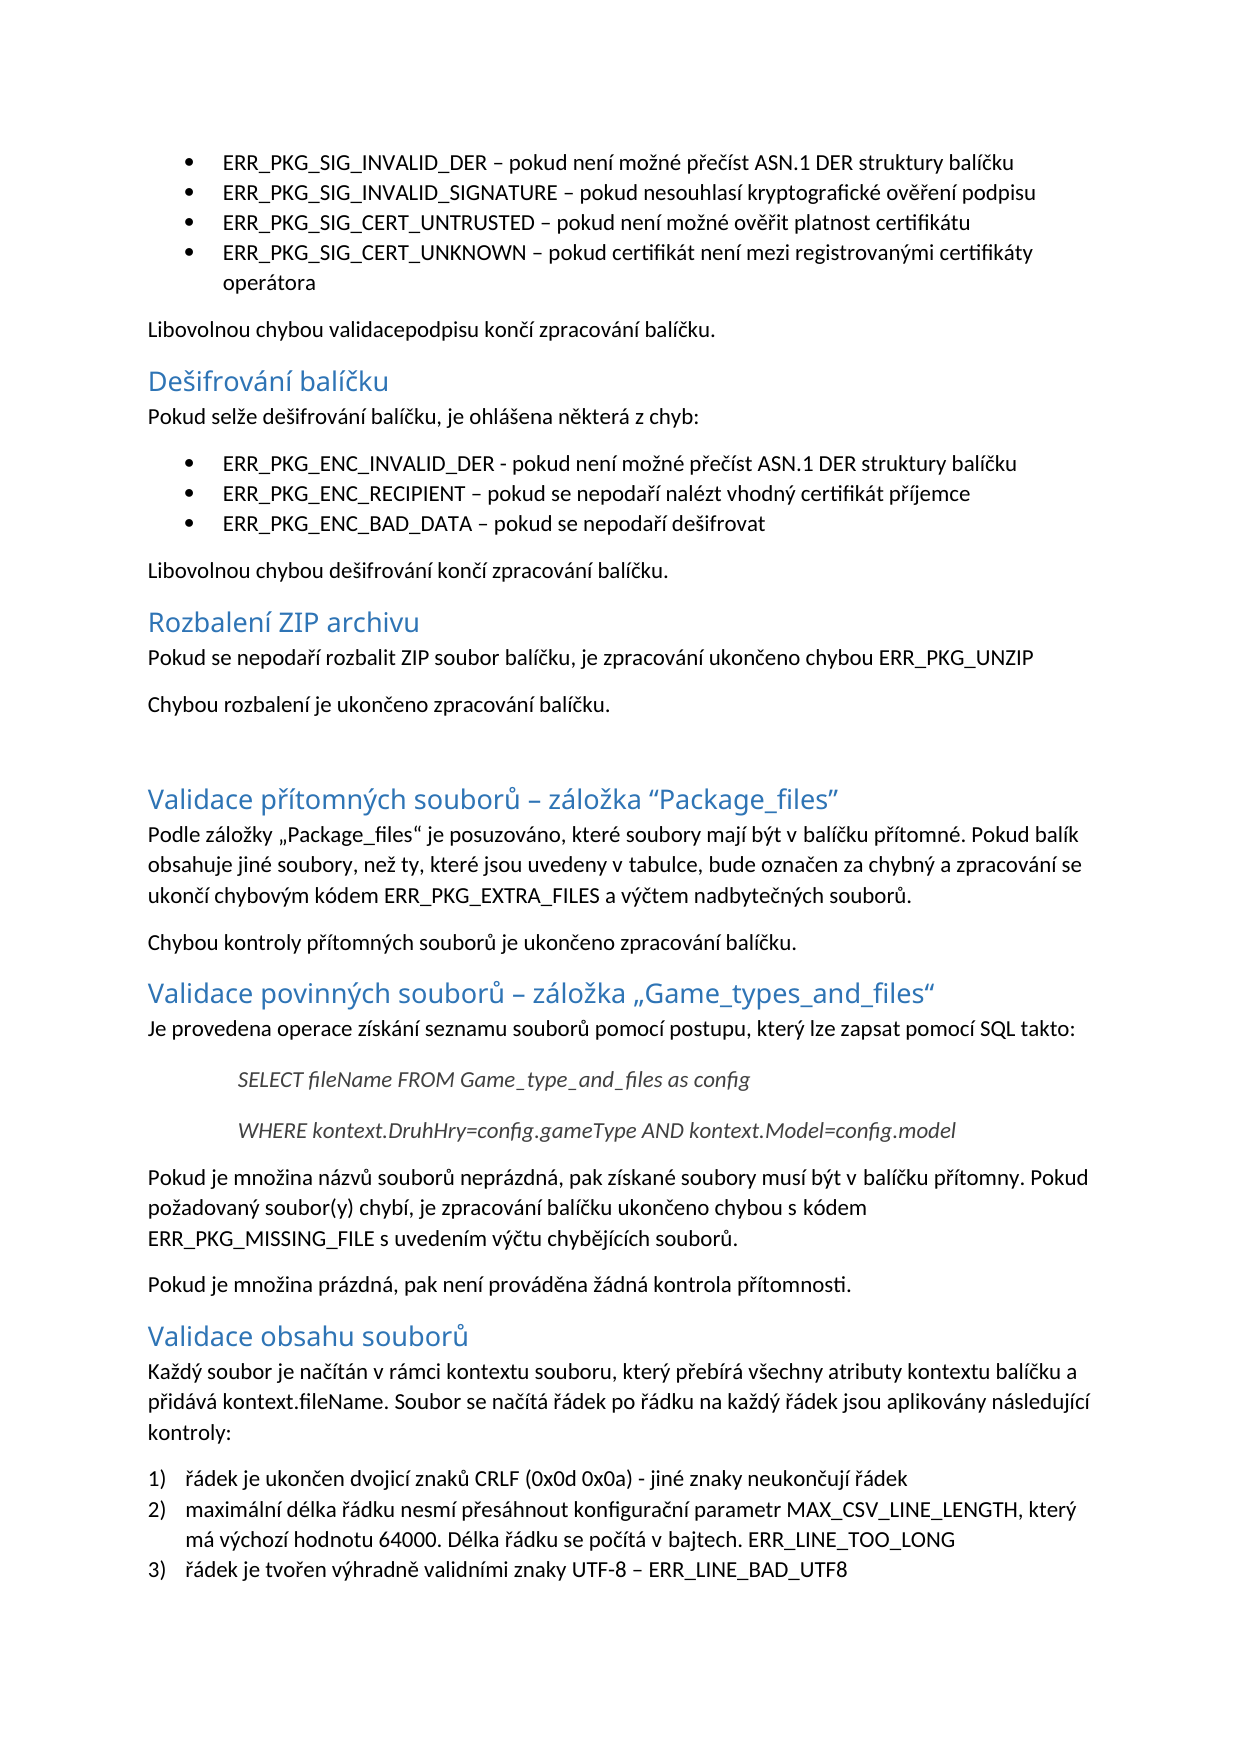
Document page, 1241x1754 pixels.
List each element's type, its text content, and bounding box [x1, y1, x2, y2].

text Každý soubor je načítán v rámci kontextu souboru, který přebírá všechny atributy kontextu balíčku a přidává kontext.fileName. Soubor se načítá řádek po řádku na každý řádek jsou aplikovány následující kontroly: [148, 1357, 1093, 1446]
list ERR_PKG_ENC_BAD_DATA – pokud se nepodaří dešifrovat [185, 509, 1093, 537]
subtitle Validace obsahu souborů [148, 1317, 1093, 1354]
subtitle Dešifrování balíčku [148, 362, 1093, 399]
text Chybou rozbalení je ukončeno zpracování balíčku. [148, 690, 1093, 718]
text Pokud selže dešifrování balíčku, je ohlášena některá z chyb: [148, 402, 1093, 430]
text Pokud je množina názvů souborů neprázdná, pak získané soubory musí být v balíčku přítomny. Pokud požadovaný soubor(y) chybí, je zpracování balíčku ukončeno chybou s kódem ERR_PKG_MISSING_FILE s uvedením výčtu chybějících souborů. [148, 1163, 1093, 1252]
list řádek je ukončen dvojicí znaků CRLF (0x0d 0x0a) - jiné znaky neukončují řádek [148, 1464, 1093, 1492]
subtitle Rozbalení ZIP archivu [148, 603, 1093, 640]
text Podle záložky „Package_files“ je posuzováno, které soubory mají být v balíčku přítomné. Pokud balík obsahuje jiné soubory, než ty, které jsou uvedeny v tabulce, bude označen za chybný a zpracování se ukončí chybovým kódem ERR_PKG_EXTRA_FILES a výčtem nadbytečných souborů. [148, 820, 1093, 909]
text SELECT fileName FROM Game_type_and_files as config [238, 1065, 1003, 1093]
subtitle Validace přítomných souborů – záložka “Package_files” [148, 781, 1093, 817]
text WHERE kontext.DruhHry=config.gameType AND kontext.Model=config.model [238, 1116, 1003, 1144]
text Pokud je množina prázdná, pak není prováděna žádná kontrola přítomnosti. [148, 1271, 1093, 1298]
list řádek je tvořen výhradně validními znaky UTF-8 – ERR_LINE_BAD_UTF8 [148, 1555, 1093, 1583]
list maximální délka řádku nesmí přesáhnout konfigurační parametr MAX_CSV_LINE_LENGTH, který má výchozí hodnotu 64000. Délka řádku se počítá v bajtech. ERR_LINE_TOO_LONG [148, 1495, 1093, 1553]
list ERR_PKG_SIG_INVALID_SIGNATURE – pokud nesouhlasí kryptografické ověření podpisu [185, 178, 1093, 206]
text Pokud se nepodaří rozbalit ZIP soubor balíčku, je zpracování ukončeno chybou ERR_PKG_UNZIP [148, 643, 1093, 671]
list ERR_PKG_SIG_CERT_UNTRUSTED – pokud není možné ověřit platnost certifikátu [185, 208, 1093, 236]
list ERR_PKG_SIG_INVALID_DER – pokud není možné přečíst ASN.1 DER struktury balíčku [185, 148, 1093, 176]
list ERR_PKG_ENC_INVALID_DER - pokud není možné přečíst ASN.1 DER struktury balíčku [185, 449, 1093, 477]
subtitle Validace povinných souborů – záložka „Game_types_and_files“ [148, 974, 1093, 1011]
text Je provedena operace získání seznamu souborů pomocí postupu, který lze zapsat pomocí SQL takto: [148, 1014, 1093, 1042]
list ERR_PKG_SIG_CERT_UNKNOWN – pokud certifikát není mezi registrovanými certifikáty operátora [185, 238, 1093, 296]
list ERR_PKG_ENC_RECIPIENT – pokud se nepodaří nalézt vhodný certifikát příjemce [185, 479, 1093, 507]
text Chybou kontroly přítomných souborů je ukončeno zpracování balíčku. [148, 928, 1093, 956]
text Libovolnou chybou dešifrování končí zpracování balíčku. [148, 556, 1093, 584]
text Libovolnou chybou validacepodpisu končí zpracování balíčku. [148, 315, 1093, 343]
